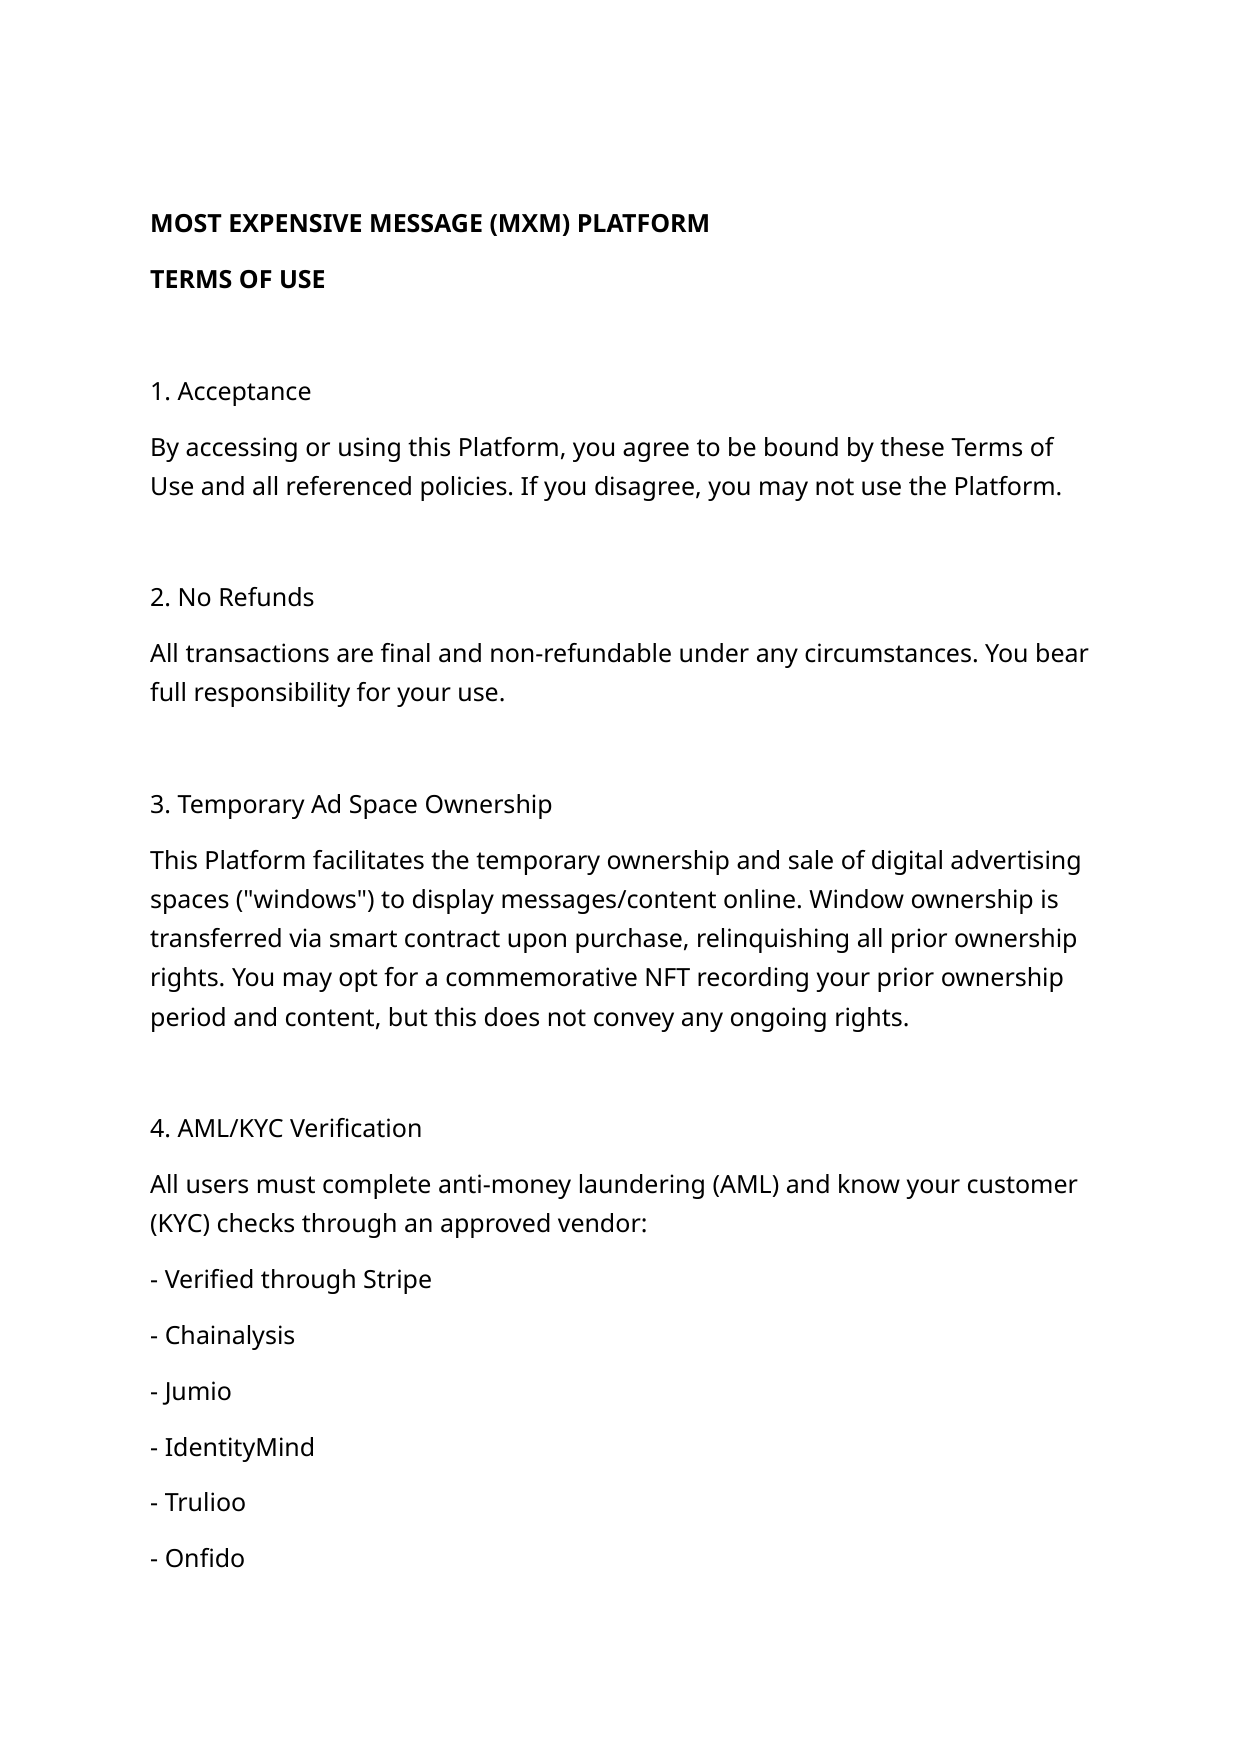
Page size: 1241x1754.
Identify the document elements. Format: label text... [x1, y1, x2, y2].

text - Verified through Stripe [150, 1262, 1090, 1296]
text - Onfido [150, 1541, 1090, 1575]
text - IdentityMind [150, 1429, 1090, 1463]
text All users must complete anti-money laundering (AML) and know your customer (KYC) checks through an approved vendor: [150, 1167, 1090, 1240]
text MOST EXPENSIVE MESSAGE (MXM) PLATFORM [150, 206, 1090, 240]
text 2. No Refunds [150, 580, 1090, 614]
text TERMS OF USE [150, 262, 1090, 296]
text By accessing or using this Platform, you agree to be bound by these Terms of Use and all referenced policies. If you disagree, you may not use the Platform. [150, 429, 1090, 502]
text - Jumio [150, 1373, 1090, 1407]
text 1. Acceptance [150, 373, 1090, 407]
text 4. AML/KYC Verification [150, 1111, 1090, 1145]
text 3. Temporary Ad Space Ownership [150, 787, 1090, 821]
text - Trulioo [150, 1485, 1090, 1519]
text - Chainalysis [150, 1317, 1090, 1352]
text All transactions are final and non-refundable under any circumstances. You bear full responsibility for your use. [150, 636, 1090, 709]
text This Platform facilitates the temporary ownership and sale of digital advertising spaces ("windows") to display messages/content online. Window ownership is transferred via smart contract upon purchase, relinquishing all prior ownership rights. You may opt for a commemorative NFT recording your prior ownership period and content, but this does not convey any ongoing rights. [150, 842, 1090, 1033]
